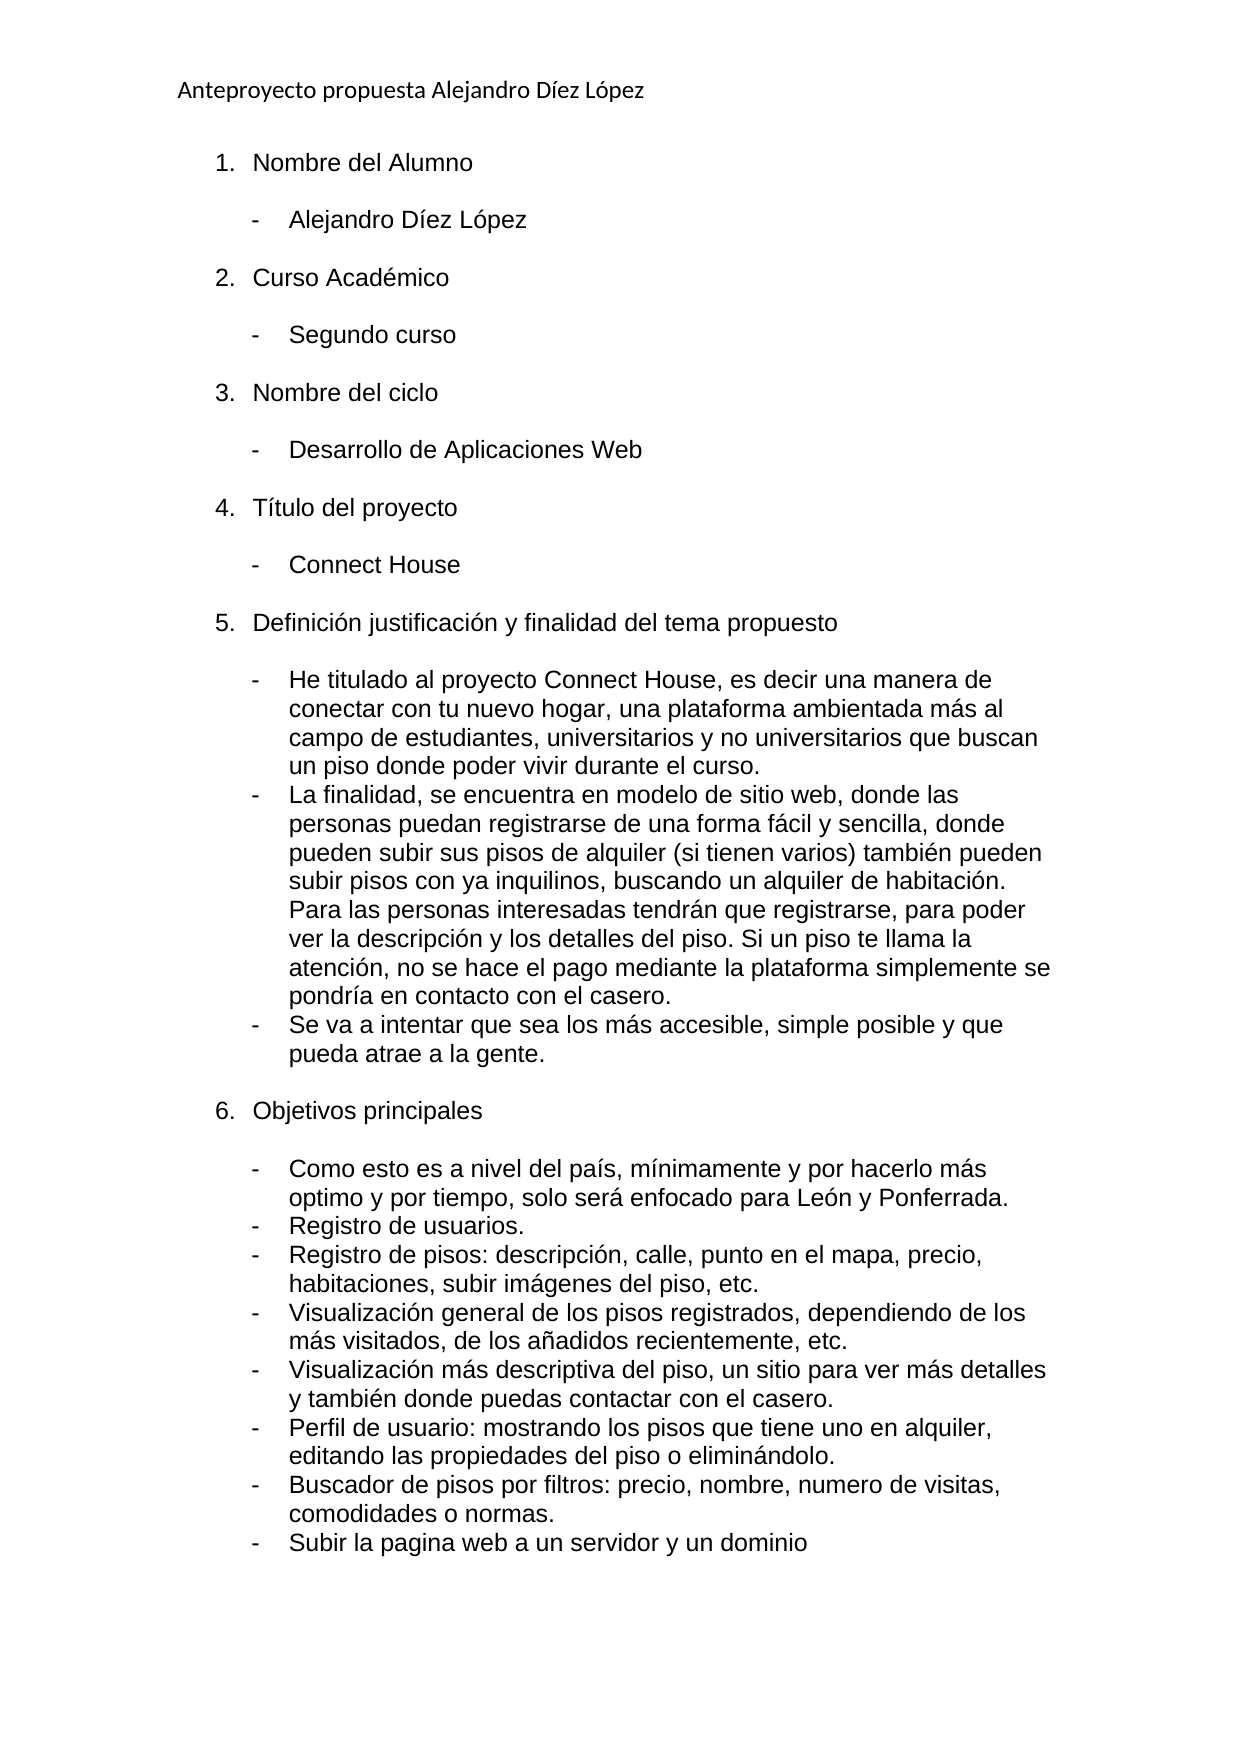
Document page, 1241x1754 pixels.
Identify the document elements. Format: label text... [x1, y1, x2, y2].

list Visualización general de los pisos registrados, dependiendo de los más visitados, de los añadidos recientemente, etc. [251, 1298, 1063, 1355]
list Registro de usuarios. [251, 1211, 1063, 1240]
list La finalidad, se encuentra en modelo de sitio web, donde las personas puedan registrarse de una forma fácil y sencilla, donde pueden subir sus pisos de alquiler (si tienen varios) también pueden subir pisos con ya inquilinos, buscando un alquiler de habitación. Para las personas interesadas tendrán que registrarse, para poder ver la descripción y los detalles del piso. Si un piso te llama la atención, no se hace el pago mediante la plataforma simplemente se pondría en contacto con el casero. [251, 780, 1063, 1010]
list Como esto es a nivel del país, mínimamente y por hacerlo más optimo y por tiempo, solo será enfocado para León y Ponferrada. [251, 1154, 1063, 1211]
list Curso Académico [215, 263, 1063, 291]
list Definición justificación y finalidad del tema propuesto [215, 608, 1063, 636]
list Segundo curso [251, 320, 1063, 349]
list Nombre del Alumno [215, 148, 1063, 176]
list He titulado al proyecto Connect House, es decir una manera de conectar con tu nuevo hogar, una plataforma ambientada más al campo de estudiantes, universitarios y no universitarios que buscan un piso donde poder vivir durante el curso. [251, 665, 1063, 780]
list Connect House [251, 550, 1063, 579]
list Visualización más descriptiva del piso, un sitio para ver más detalles y también donde puedas contactar con el casero. [251, 1355, 1063, 1413]
list Desarrollo de Aplicaciones Web [251, 435, 1063, 464]
list Se va a intentar que sea los más accesible, simple posible y que pueda atrae a la gente. [251, 1010, 1063, 1068]
list Buscador de pisos por filtros: precio, nombre, numero de visitas, comodidades o normas. [251, 1470, 1063, 1528]
list Alejandro Díez López [251, 205, 1063, 234]
list Subir la pagina web a un servidor y un dominio [251, 1528, 1063, 1556]
list Registro de pisos: descripción, calle, punto en el mapa, precio, habitaciones, subir imágenes del piso, etc. [251, 1240, 1063, 1298]
list Objetivos principales [215, 1096, 1063, 1125]
list Nombre del ciclo [215, 378, 1063, 406]
list Título del proyecto [215, 493, 1063, 521]
list Perfil de usuario: mostrando los pisos que tiene uno en alquiler, editando las propiedades del piso o eliminándolo. [251, 1413, 1063, 1470]
